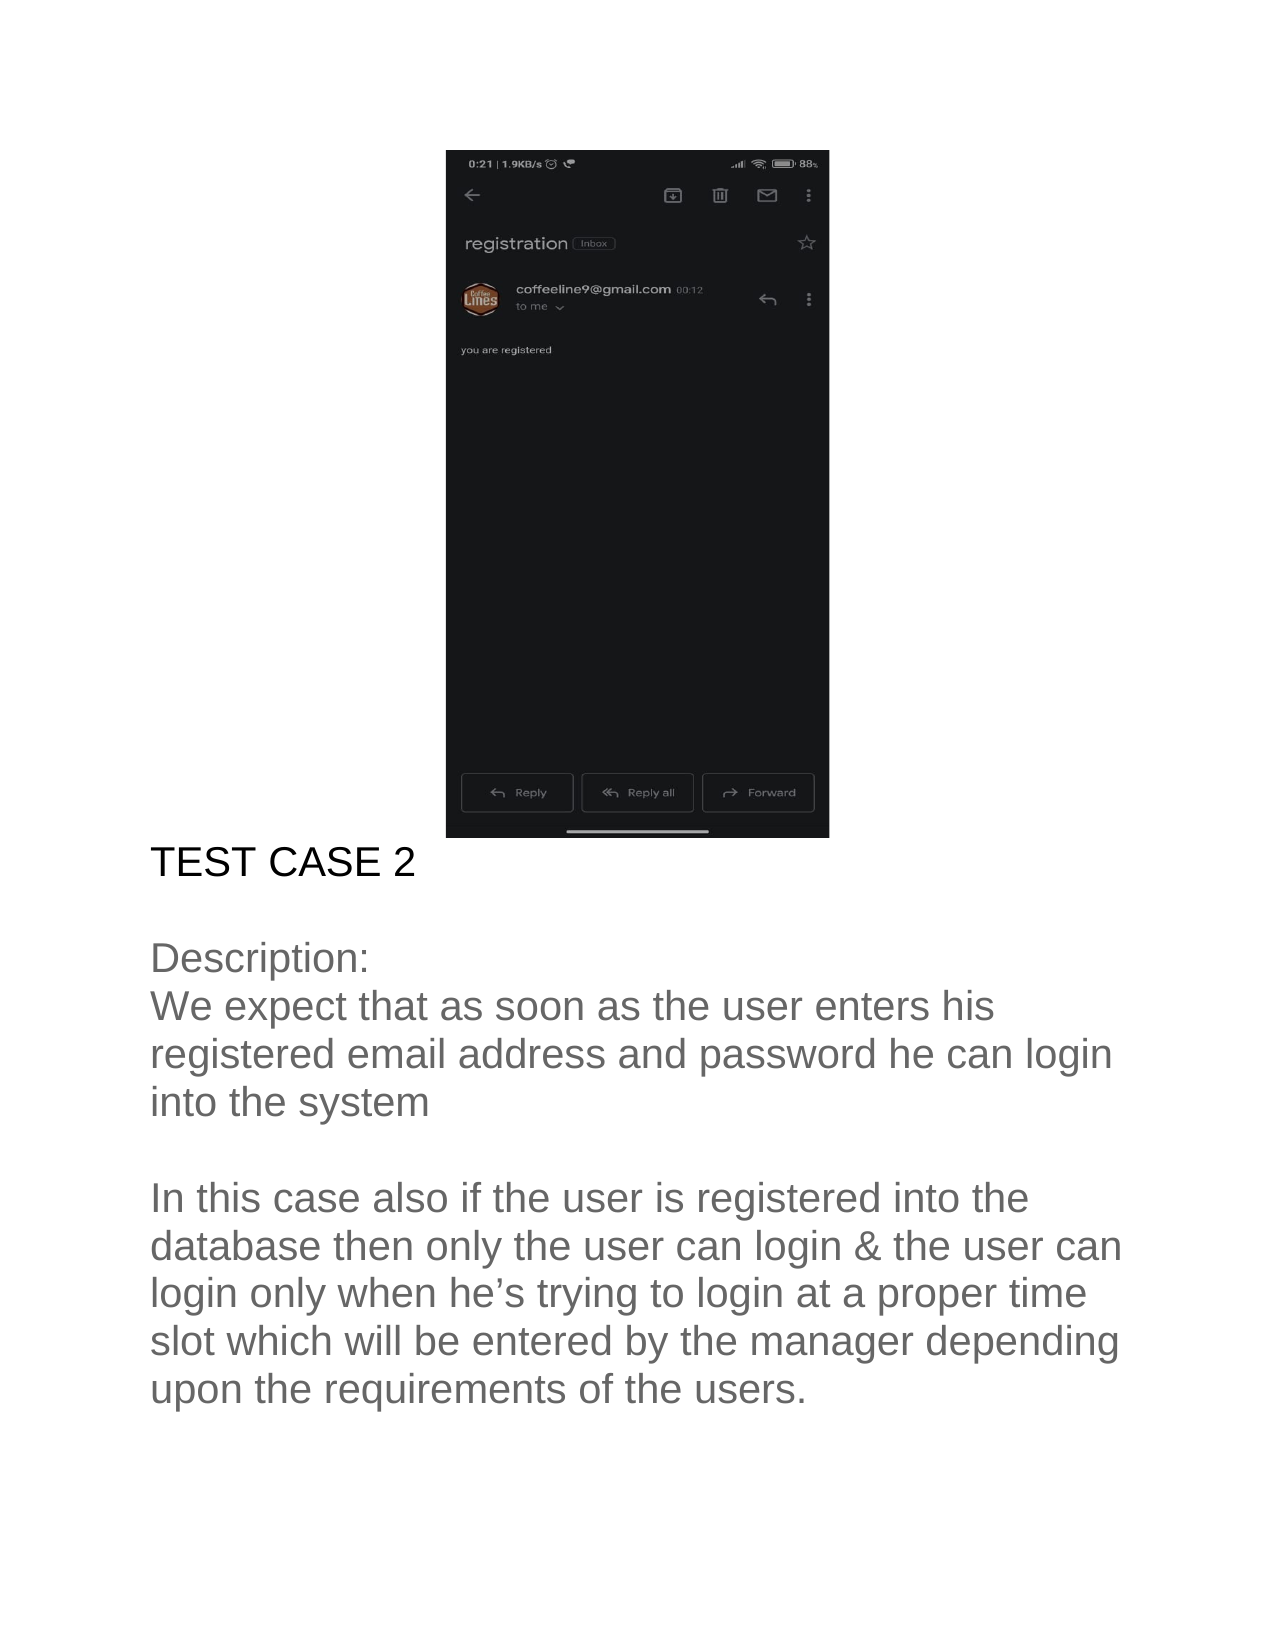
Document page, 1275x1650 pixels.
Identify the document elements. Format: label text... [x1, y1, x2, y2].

text Description: [150, 933, 1125, 981]
text In this case also if the user is registered into the database then only the user can login & the user can login only when he’s trying to login at a proper time slot which will be entered by the manager depending upon the requirements of the users. [150, 1173, 1125, 1412]
text We expect that as soon as the user enters his registered email address and password he can login into the system [150, 981, 1125, 1125]
picture [445, 150, 830, 838]
text TEST CASE 2 [150, 837, 1125, 885]
